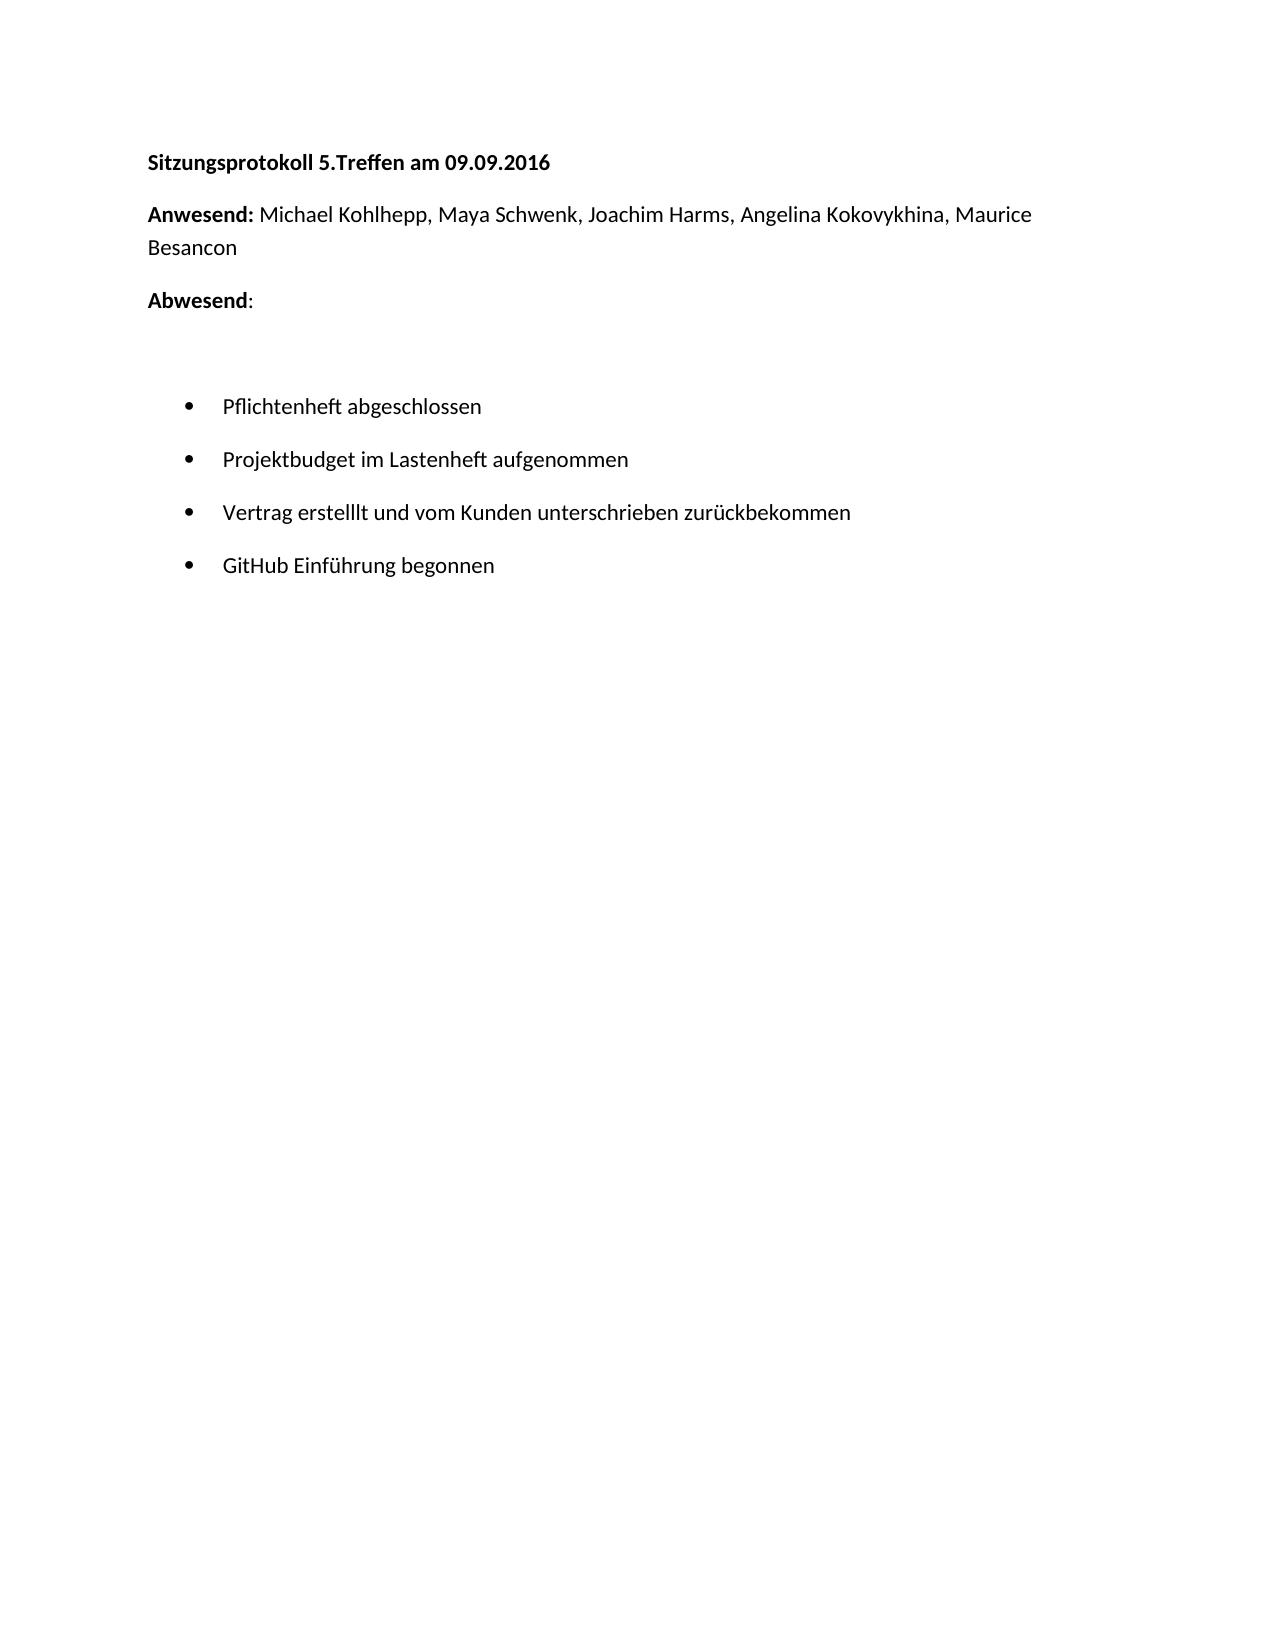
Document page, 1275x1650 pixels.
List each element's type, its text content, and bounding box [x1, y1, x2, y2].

list GitHub Einführung begonnen [185, 551, 1127, 579]
text Abwesend: [148, 286, 1127, 314]
list Pflichtenheft abgeschlossen [185, 392, 1127, 420]
list Projektbudget im Lastenheft aufgenommen [185, 445, 1127, 473]
text Sitzungsprotokoll 5.Treffen am 09.09.2016 [148, 148, 1127, 176]
list Vertrag erstelllt und vom Kunden unterschrieben zurückbekommen [185, 498, 1127, 526]
text Anwesend: Michael Kohlhepp, Maya Schwenk, Joachim Harms, Angelina Kokovykhina, Maurice Besancon [148, 201, 1127, 261]
